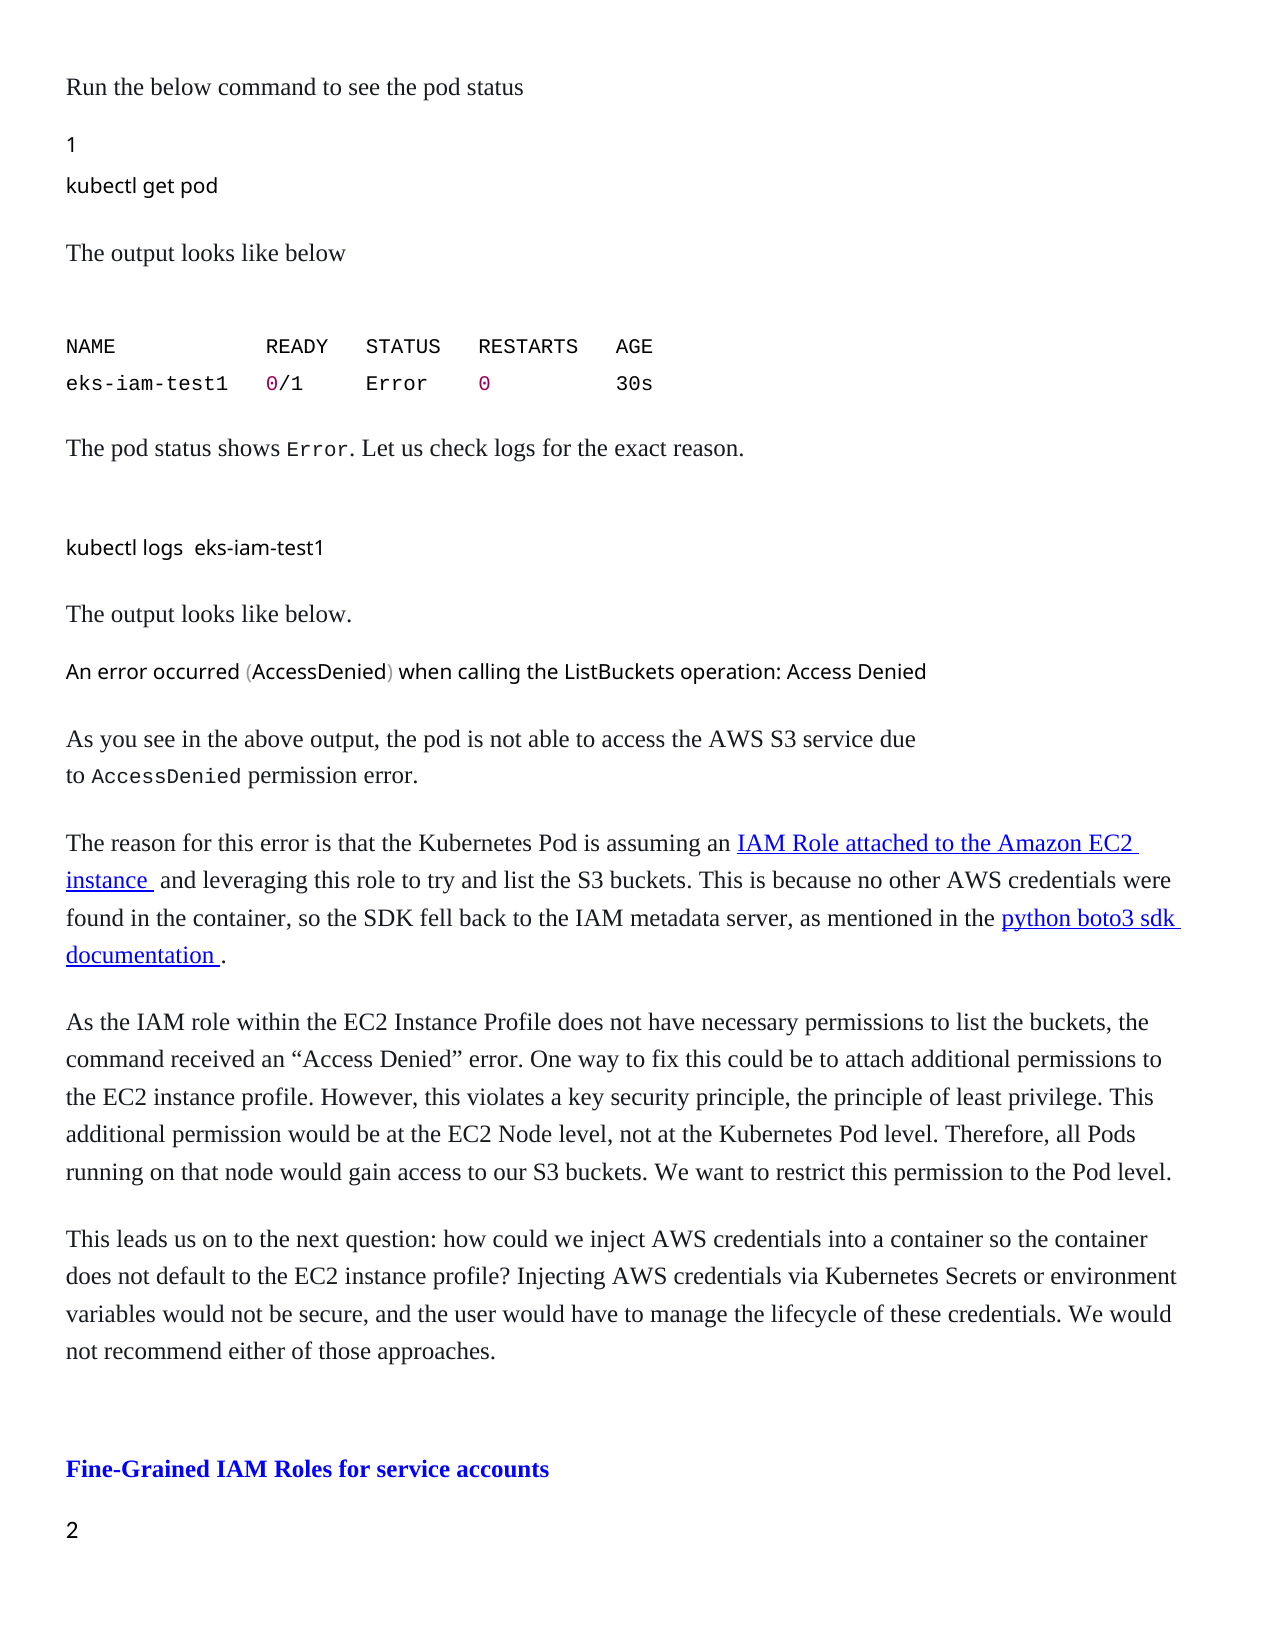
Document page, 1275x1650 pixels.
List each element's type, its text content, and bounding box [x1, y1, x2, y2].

text The pod status shows Error. Let us check logs for the exact reason. [66, 426, 1191, 463]
text Fine-Grained IAM Roles for service accounts [66, 1454, 1191, 1483]
text An error occurred (AccessDenied) when calling the ListBuckets operation: Access Denied [66, 657, 1191, 686]
text The output looks like below. [66, 591, 1191, 628]
text As you see in the above output, the pod is not able to access the AWS S3 service due to AccessDenied permission error. [66, 715, 1191, 790]
text kubectl logs eks-iam-test1 [66, 533, 1191, 562]
text 1 [66, 130, 1191, 159]
text This leads us on to the next question: how could we inject AWS credentials into a container so the container does not default to the EC2 instance profile? Injecting AWS credentials via Kubernetes Secrets or environment variables would not be secure, and the user would have to manage the lifecycle of these credentials. We would not recommend either of those approaches. [66, 1215, 1191, 1365]
text eks-iam-test1 0/1 Error 0 30s [66, 373, 1191, 396]
text The reason for this error is that the Kubernetes Pod is assuming an IAM Role attached to the Amazon EC2 instance and leveraging this role to try and list the S3 buckets. This is because no other AWS credentials were found in the container, so the SDK fell back to the IAM metadata server, as mentioned in the python boto3 sdk documentation . [66, 819, 1191, 969]
text kubectl get pod [66, 171, 1191, 200]
text The output looks like below [66, 229, 1191, 266]
text As the IAM role within the EC2 Instance Profile does not have necessary permissions to list the buckets, the command received an “Access Denied” error. One way to fix this could be to attach additional permissions to the EC2 instance profile. However, this violates a key security principle, the principle of least privilege. This additional permission would be at the EC2 Node level, not at the Kubernetes Pod level. Therefore, all Pods running on that node would gain access to our S3 buckets. We want to restrict this permission to the Pod level. [66, 998, 1191, 1186]
text NAME READY STATUS RESTARTS AGE [66, 337, 1191, 360]
text Run the below command to see the pod status [66, 64, 1191, 101]
